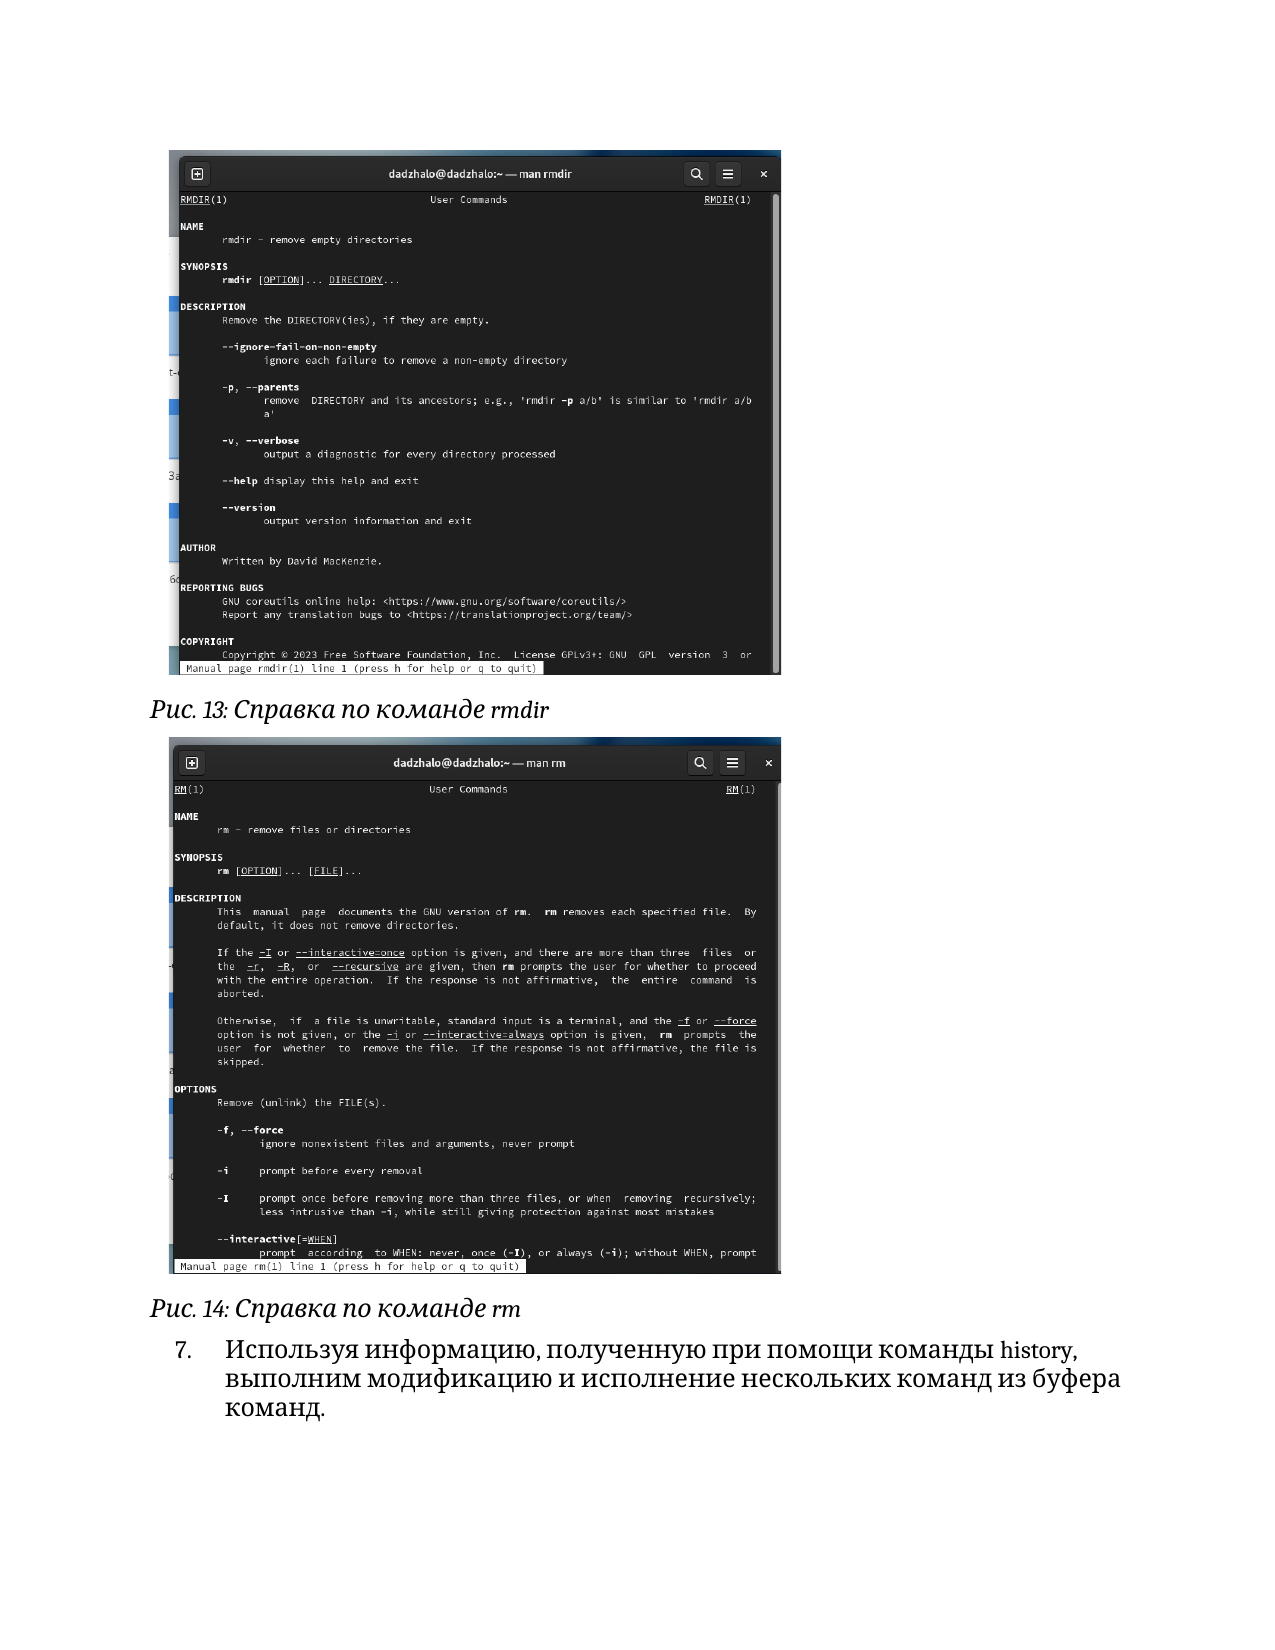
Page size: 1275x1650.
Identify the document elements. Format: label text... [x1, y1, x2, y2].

picture [168, 737, 782, 1274]
text Рис. 14: Справка по команде rm [150, 1295, 1125, 1323]
text Рис. 13: Справка по команде rmdir [150, 696, 1125, 724]
list Используя информацию, полученную при помощи команды history, выполним модификацию и исполнение нескольких команд из буфера команд. [175, 1336, 1125, 1422]
picture [168, 150, 782, 675]
